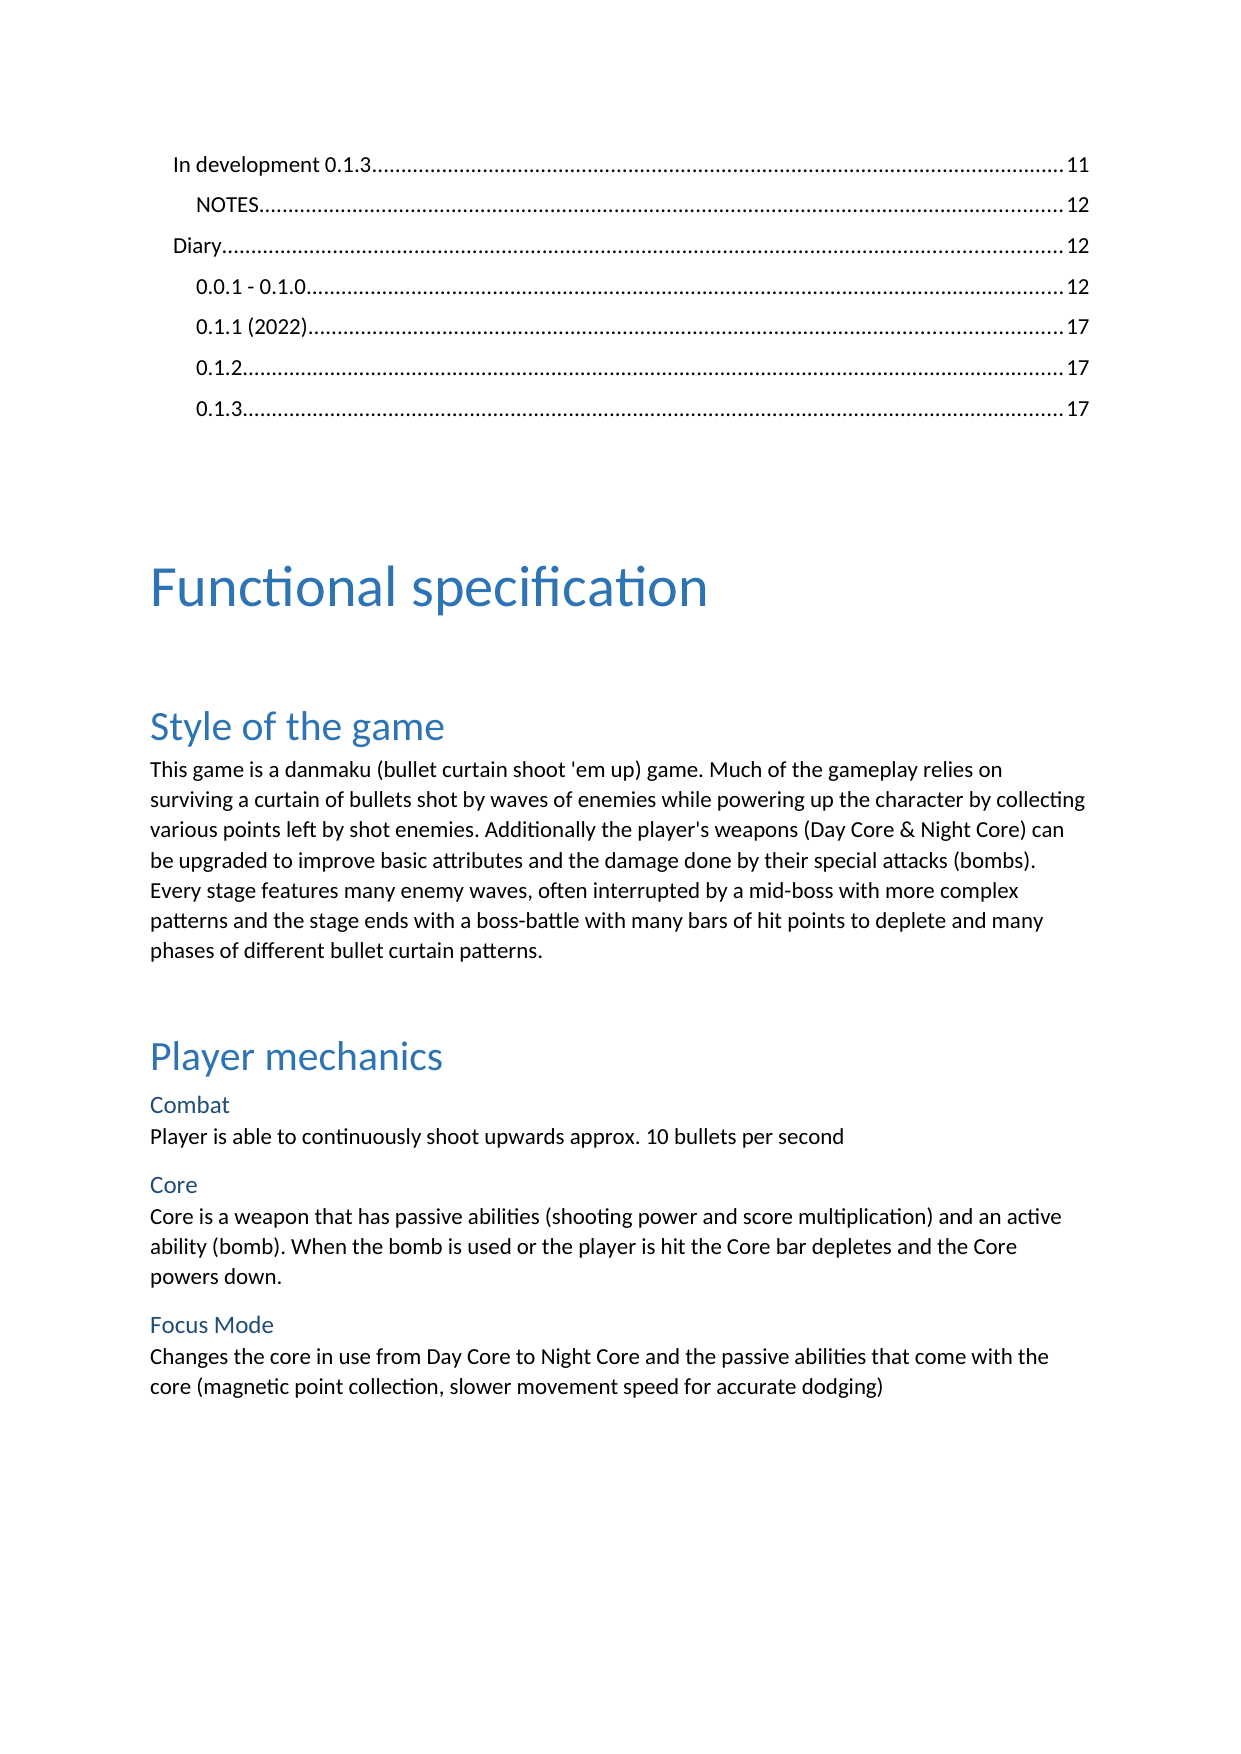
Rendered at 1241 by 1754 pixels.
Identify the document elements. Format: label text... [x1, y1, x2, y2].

text This game is a danmaku (bullet curtain shoot 'em up) game. Much of the gameplay relies on surviving a curtain of bullets shot by waves of enemies while powering up the character by collecting various points left by shot enemies. Additionally the player's weapons (Day Core & Night Core) can be upgraded to improve basic attributes and the damage done by their special attacks (bombs). Every stage features many enemy waves, often interrupted by a mid-boss with more complex patterns and the stage ends with a boss-battle with many bars of hit points to deplete and many phases of different bullet curtain patterns. [150, 755, 1090, 964]
subtitle Core [150, 1169, 1090, 1199]
subtitle Combat [150, 1089, 1090, 1120]
text Player is able to continuously shoot upwards approx. 10 bullets per second [150, 1122, 1090, 1150]
subtitle Focus Mode [150, 1309, 1090, 1340]
subtitle Player mechanics [150, 1030, 1090, 1081]
subtitle Functional specification [150, 550, 1090, 621]
text Core is a weapon that has passive abilities (shooting power and score multiplication) and an active ability (bomb). When the bomb is used or the player is hit the Core bar depletes and the Core powers down. [150, 1202, 1090, 1290]
subtitle Style of the game [150, 700, 1090, 751]
text Changes the core in use from Day Core to Night Core and the passive abilities that come with the core (magnetic point collection, slower movement speed for accurate dodging) [150, 1342, 1090, 1400]
